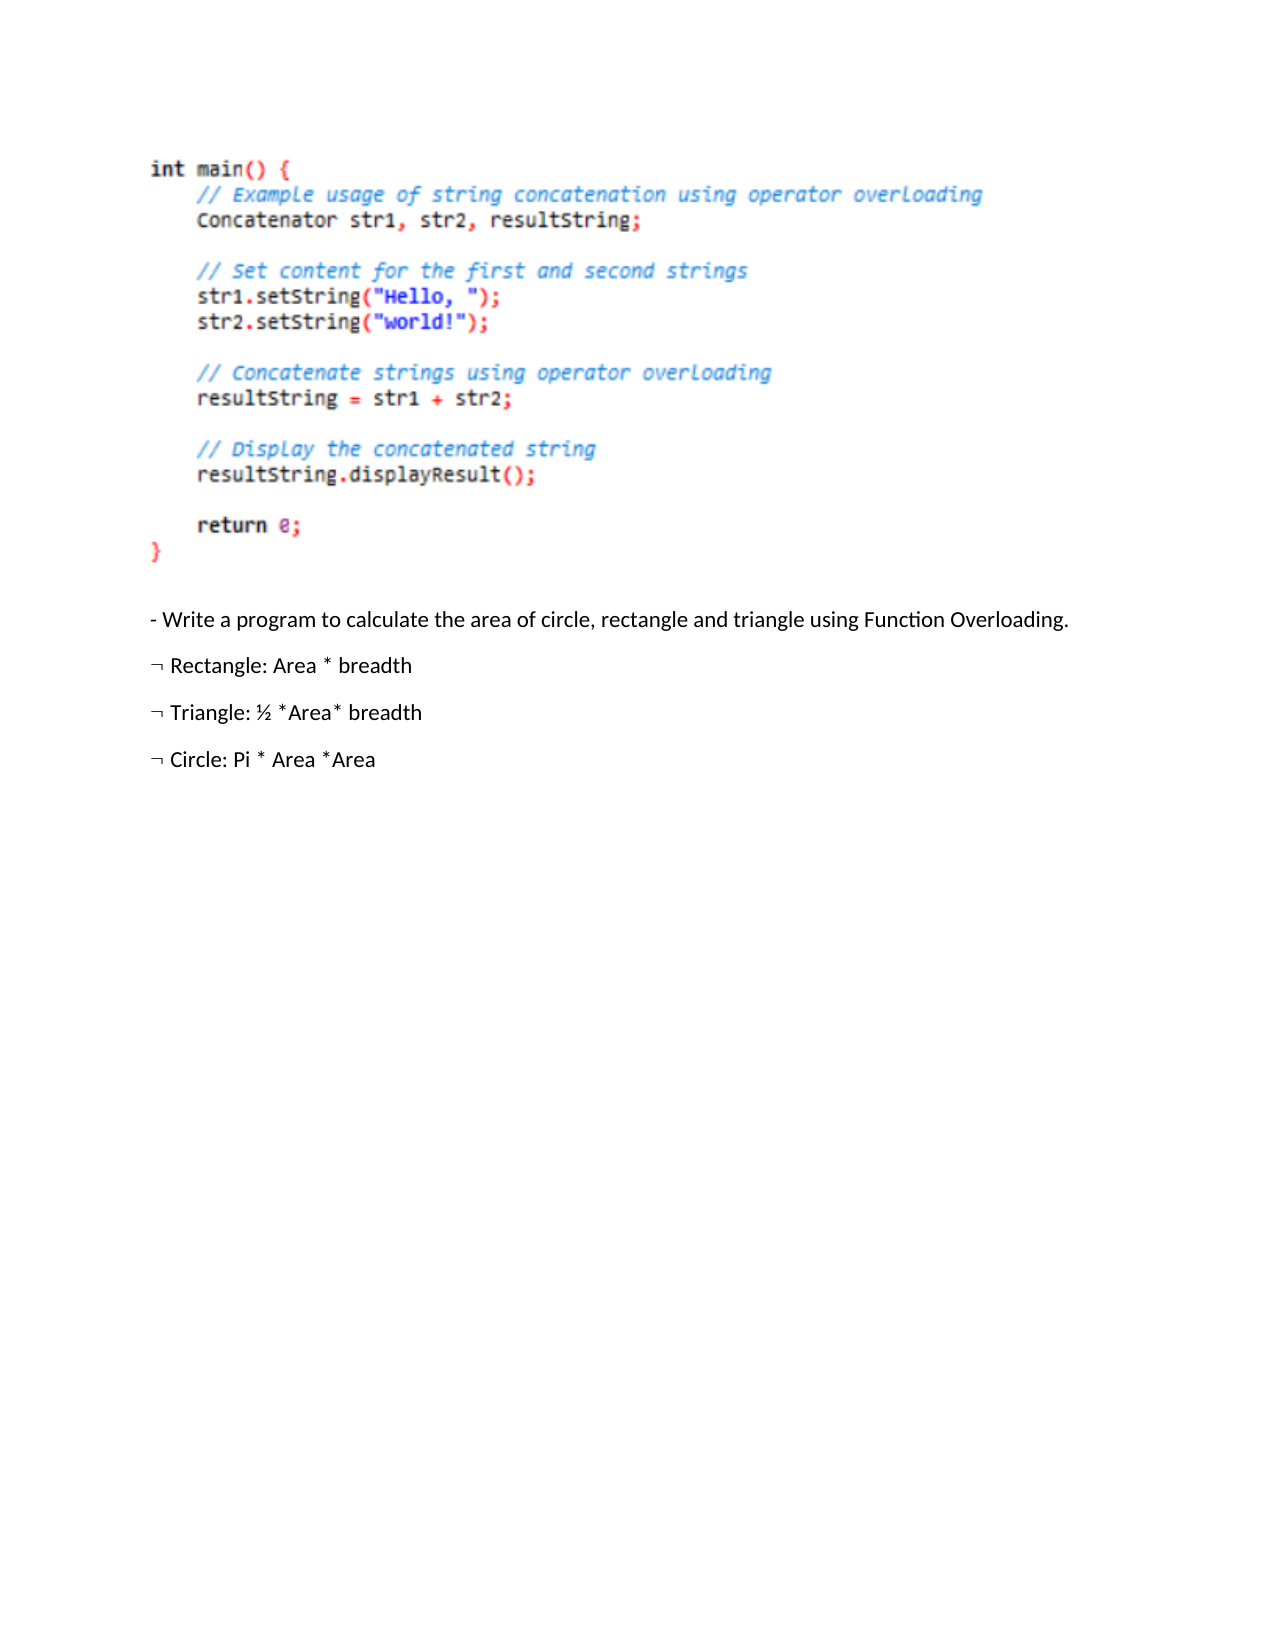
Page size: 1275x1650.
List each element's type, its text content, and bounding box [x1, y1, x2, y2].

text Circle: Pi * Area *Area [150, 745, 1125, 773]
text Rectangle: Area * breadth [150, 652, 1125, 680]
picture [150, 150, 994, 586]
text Triangle: ½ *Area* breadth [150, 698, 1125, 727]
text - Write a program to calculate the area of circle, rectangle and triangle using Function Overloading. [150, 605, 1125, 633]
